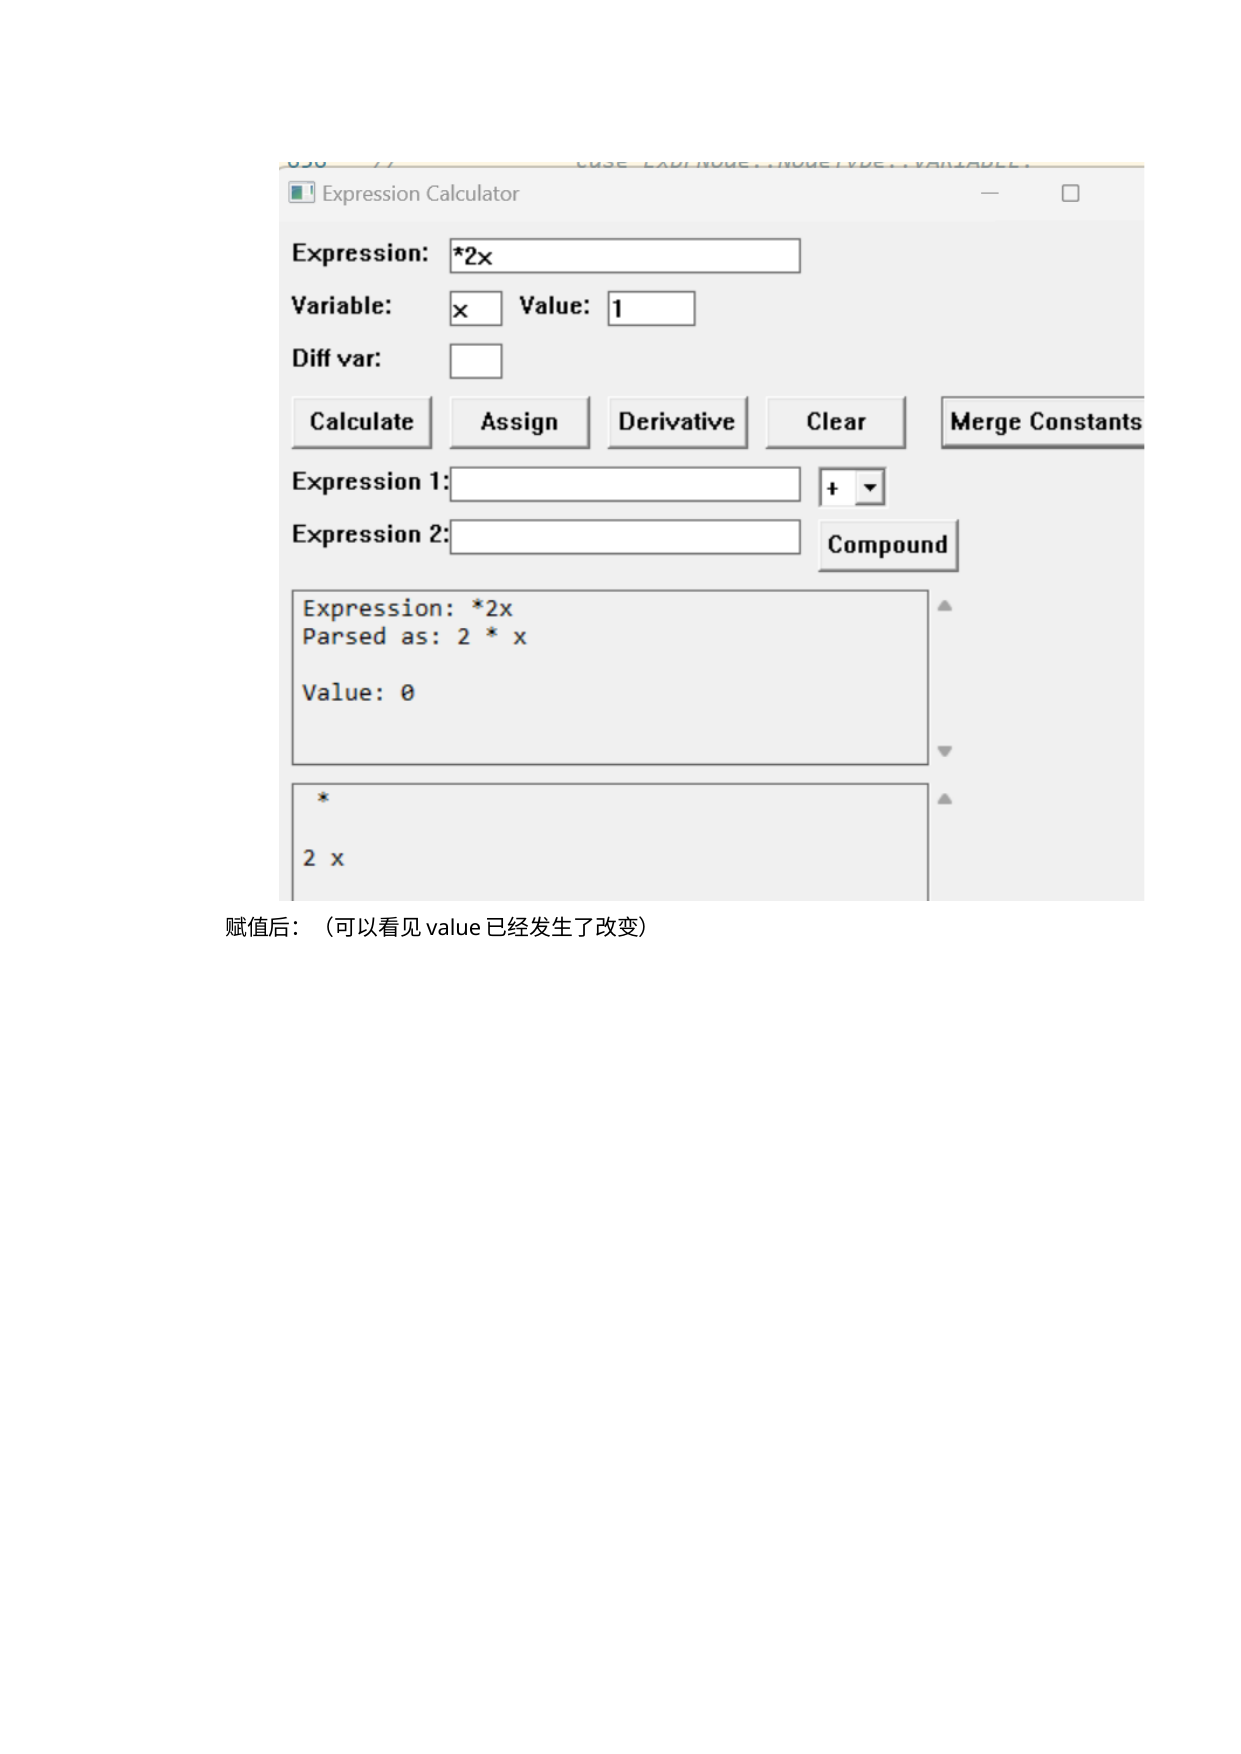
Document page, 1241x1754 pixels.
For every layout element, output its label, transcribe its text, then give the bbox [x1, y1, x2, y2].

picture [279, 162, 1145, 901]
list 赋值后：（可以看见value已经发生了改变） [225, 909, 1053, 942]
